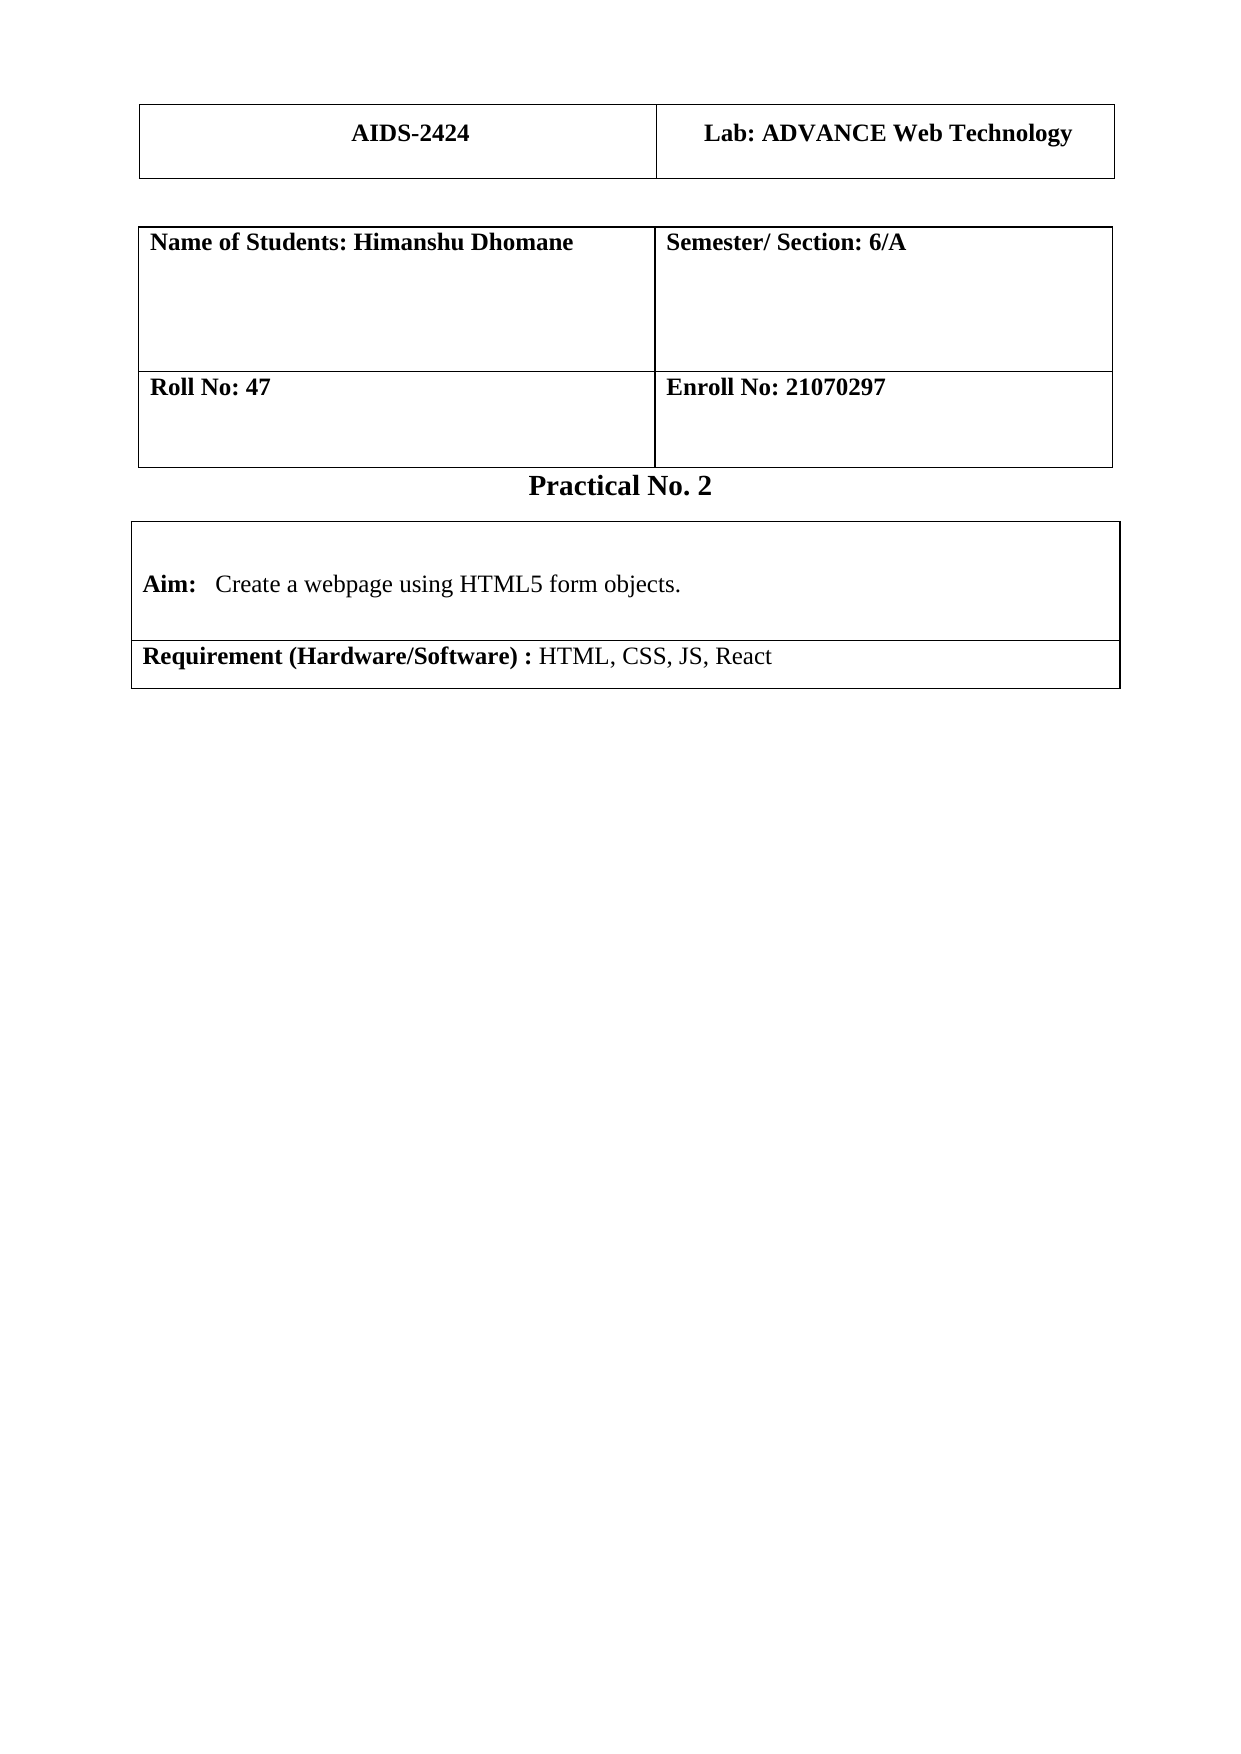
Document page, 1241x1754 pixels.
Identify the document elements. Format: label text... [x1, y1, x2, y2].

table_header AIDS-2424 [140, 105, 656, 178]
table_cell Enroll No: 21070297 [656, 372, 1112, 467]
table_cell Roll No: 47 [139, 372, 654, 467]
table_header Semester/ Section: 6/A [656, 228, 1112, 371]
table_header Aim: Create a webpage using HTML5 form objects. [132, 522, 1119, 640]
table_header Lab: ADVANCE Web Technology [657, 105, 1114, 178]
table_cell Requirement (Hardware/Software) : HTML, CSS, JS, React [132, 641, 1119, 688]
text Practical No. 2 [150, 468, 1090, 502]
table_header Name of Students: Himanshu Dhomane [139, 228, 654, 371]
